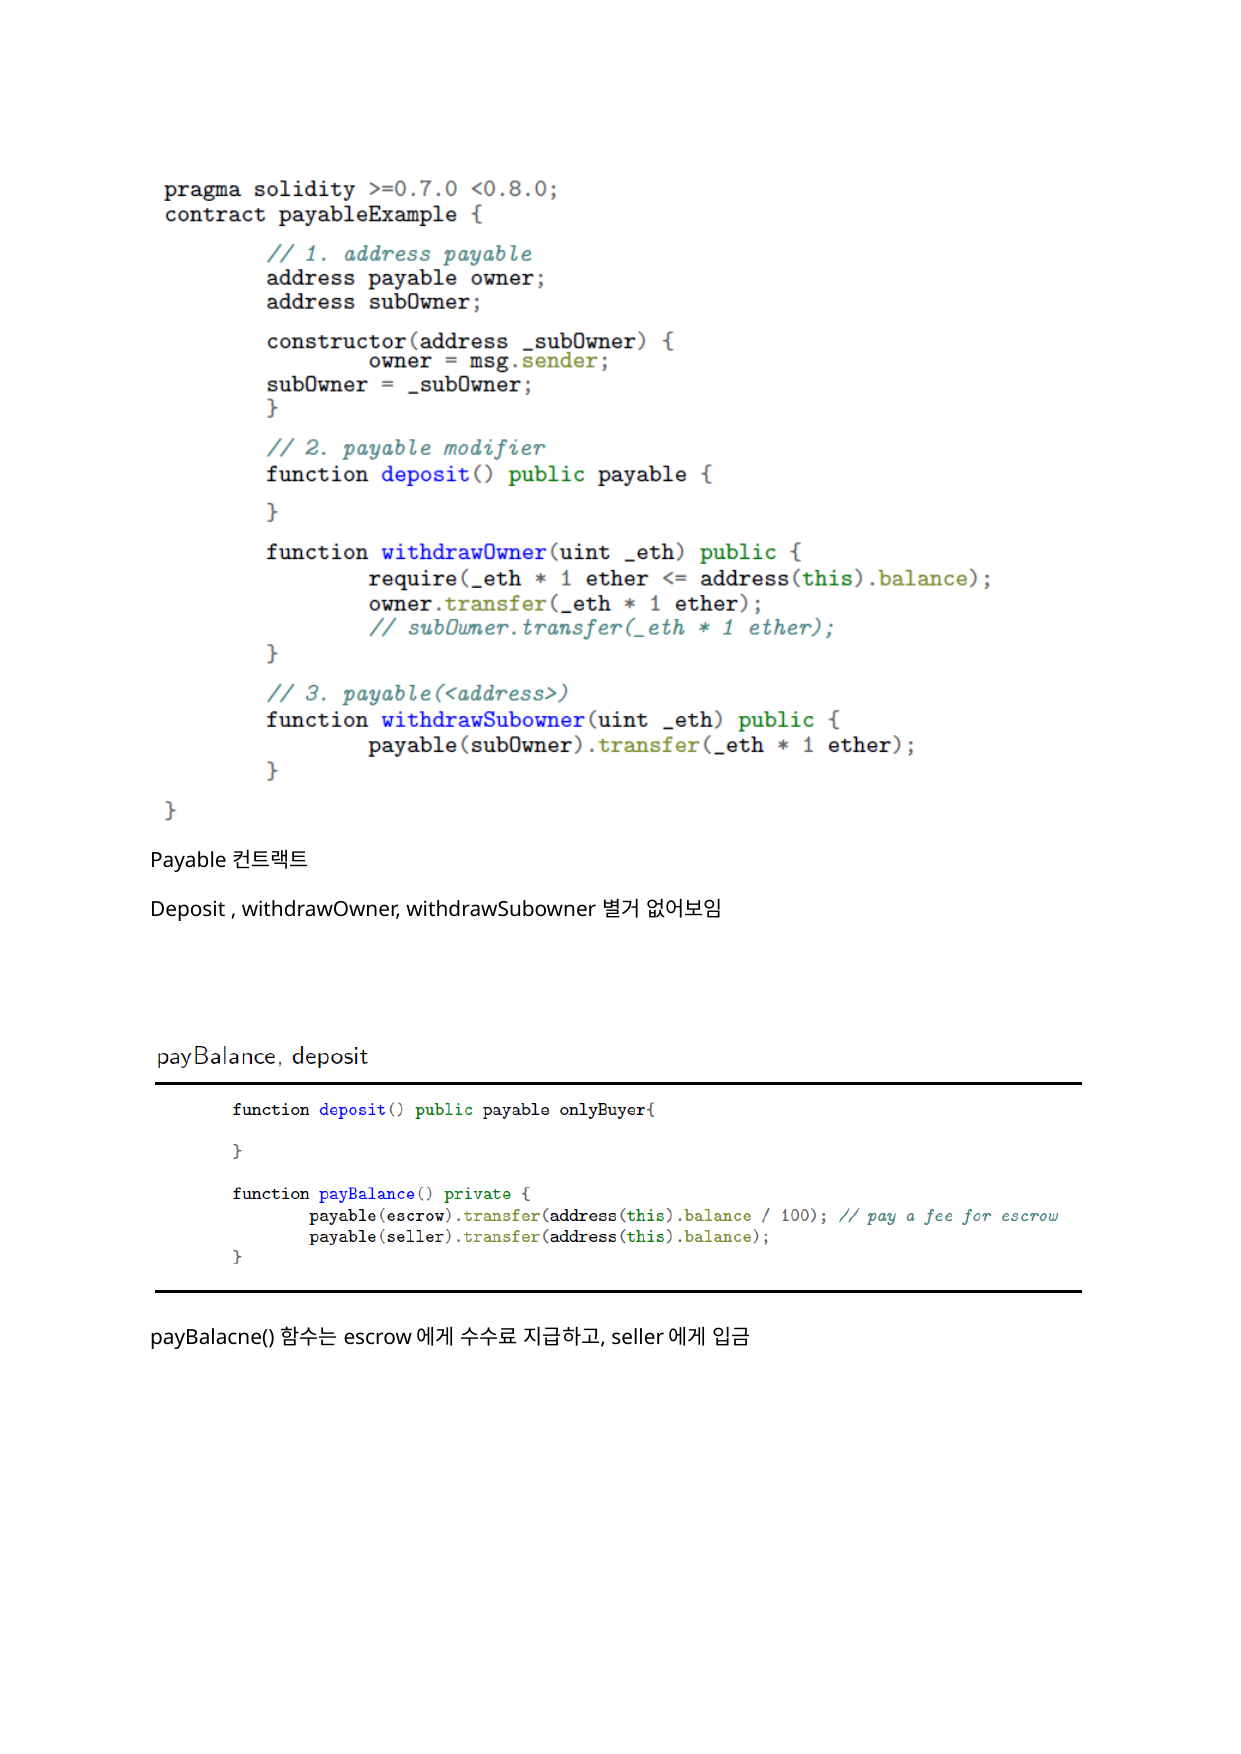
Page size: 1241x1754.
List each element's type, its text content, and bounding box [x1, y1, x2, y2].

text Payable 컨트랙트 [150, 843, 1090, 873]
text Deposit , withdrawOwner, withdrawSubowner 별거 없어보임 [150, 892, 1090, 922]
picture [150, 177, 1091, 824]
text payBalacne() 함수는 escrow에게 수수료 지급하고, seller에게 입금 [150, 1320, 1090, 1351]
picture [150, 1036, 1091, 1302]
